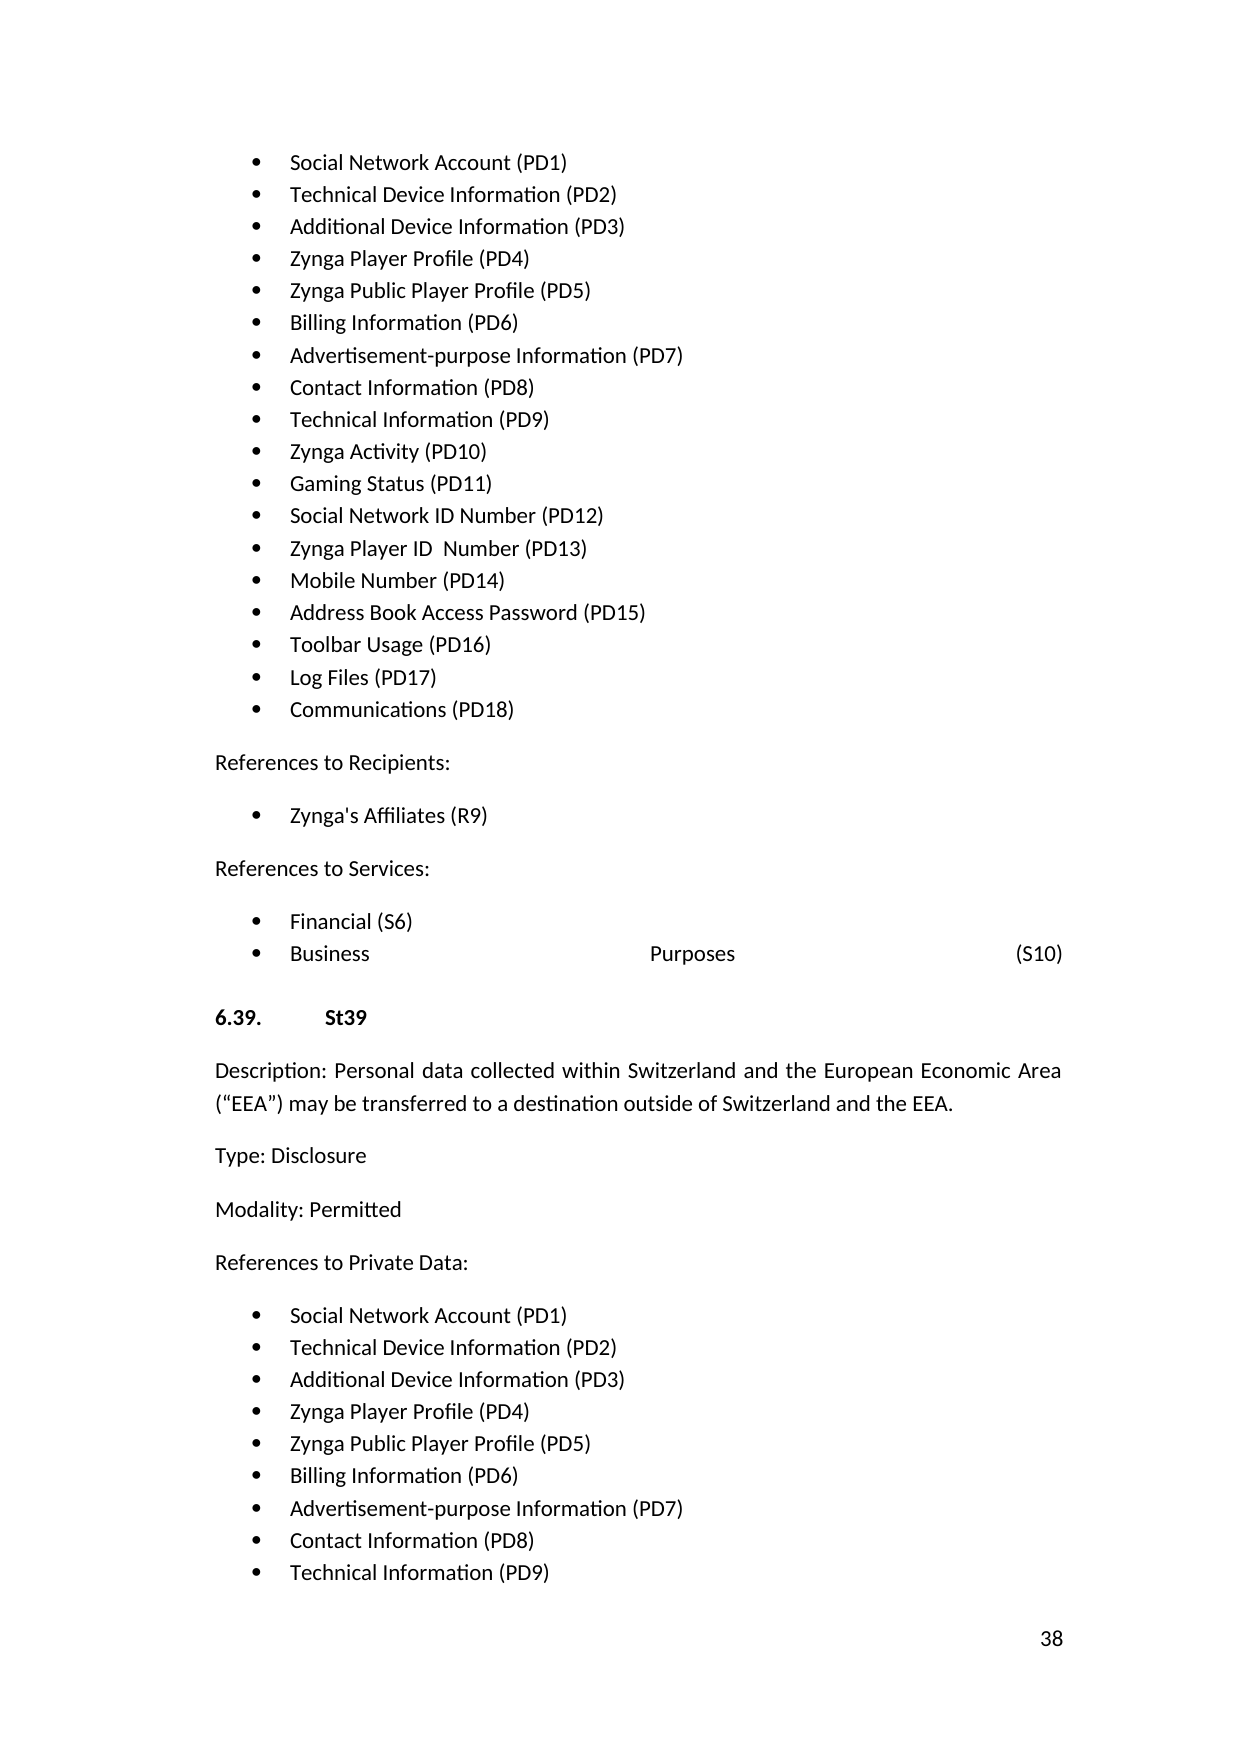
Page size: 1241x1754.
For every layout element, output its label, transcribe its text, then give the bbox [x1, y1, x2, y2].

list Zynga Public Player Profile (PD5) [252, 276, 1063, 304]
list Communications (PD18) [252, 695, 1063, 723]
list Business Purposes (S10) [252, 939, 1063, 999]
list St39 [215, 1003, 1063, 1031]
list Social Network Account (PD1) [252, 148, 1063, 176]
text References to Services: [215, 854, 1063, 882]
list Zynga's Affiliates (R9) [252, 801, 1063, 829]
list Zynga Player Profile (PD4) [252, 1397, 1063, 1425]
list Contact Information (PD8) [252, 1526, 1063, 1554]
list Financial (S6) [252, 907, 1063, 935]
list Technical Device Information (PD2) [252, 1333, 1063, 1361]
list Address Book Access Password (PD15) [252, 598, 1063, 626]
list Additional Device Information (PD3) [252, 1365, 1063, 1393]
list Social Network Account (PD1) [252, 1301, 1063, 1329]
list Billing Information (PD6) [252, 1462, 1063, 1490]
text References to Private Data: [215, 1248, 1063, 1276]
list Contact Information (PD8) [252, 373, 1063, 401]
list Additional Device Information (PD3) [252, 212, 1063, 240]
text Modality: Permitted [215, 1195, 1063, 1223]
text Description: Personal data collected within Switzerland and the European Economic Area (“EEA”) may be transferred to a destination outside of Switzerland and the EEA. [215, 1056, 1063, 1117]
list Log Files (PD17) [252, 663, 1063, 691]
list Gaming Status (PD11) [252, 469, 1063, 497]
text Type: Disclosure [215, 1142, 1063, 1170]
list Technical Information (PD9) [252, 405, 1063, 433]
list Zynga Public Player Profile (PD5) [252, 1429, 1063, 1457]
list Social Network ID Number (PD12) [252, 502, 1063, 530]
list Zynga Player Profile (PD4) [252, 244, 1063, 272]
list Mobile Number (PD14) [252, 566, 1063, 594]
list Advertisement-purpose Information (PD7) [252, 1494, 1063, 1522]
list Zynga Player ID Number (PD13) [252, 534, 1063, 562]
list Technical Information (PD9) [252, 1558, 1063, 1586]
text References to Recipients: [215, 748, 1063, 776]
list Technical Device Information (PD2) [252, 180, 1063, 208]
list Billing Information (PD6) [252, 308, 1063, 337]
list Toolbar Usage (PD16) [252, 630, 1063, 658]
list Advertisement-purpose Information (PD7) [252, 341, 1063, 369]
list Zynga Activity (PD10) [252, 437, 1063, 465]
